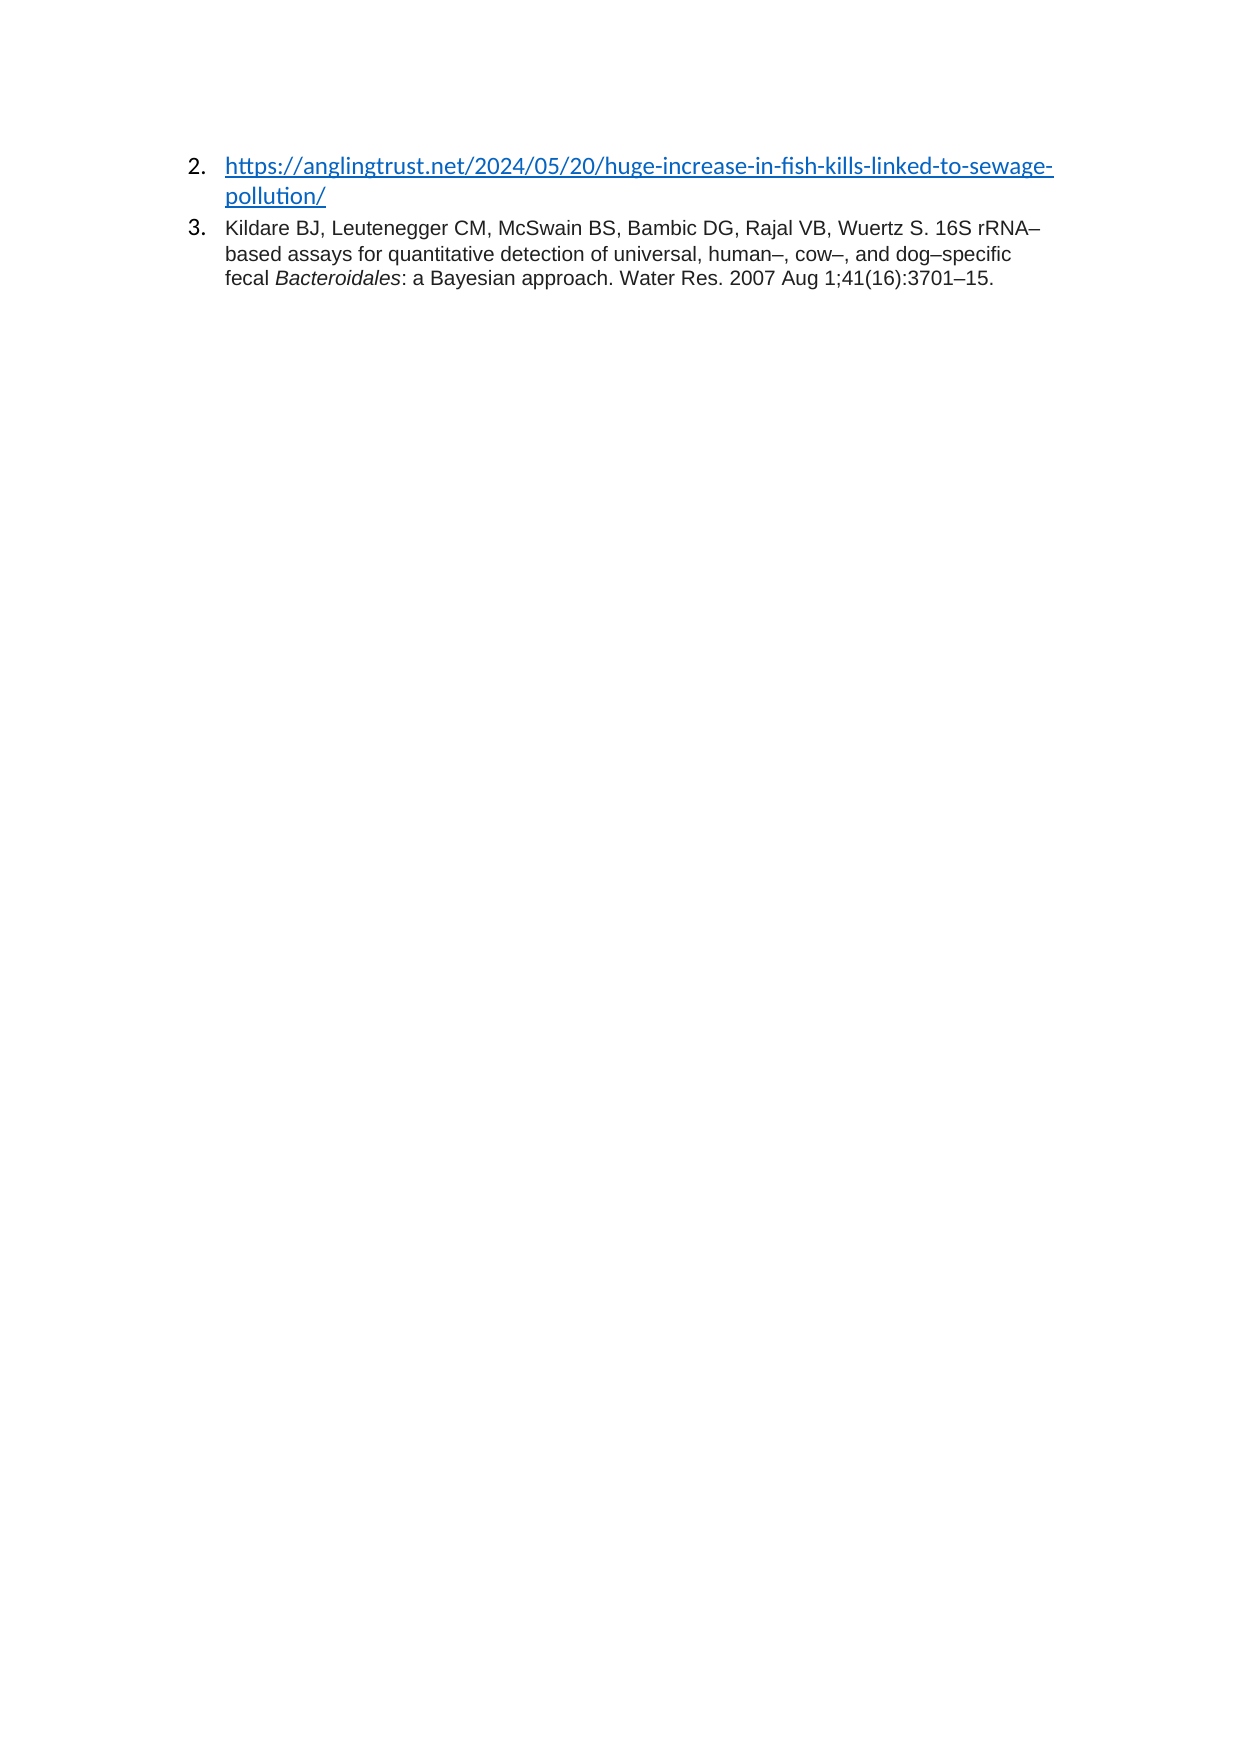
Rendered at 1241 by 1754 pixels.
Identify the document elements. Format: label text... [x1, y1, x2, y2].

list https://anglingtrust.net/2024/05/20/huge-increase-in-fish-kills-linked-to-sewage-pollution/ [187, 150, 1090, 211]
list Kildare BJ, Leutenegger CM, McSwain BS, Bambic DG, Rajal VB, Wuertz S. 16S rRNA–based assays for quantitative detection of universal, human–, cow–, and dog–specific fecal Bacteroidales: a Bayesian approach. Water Res. 2007 Aug 1;41(16):3701–15. [187, 211, 1090, 289]
